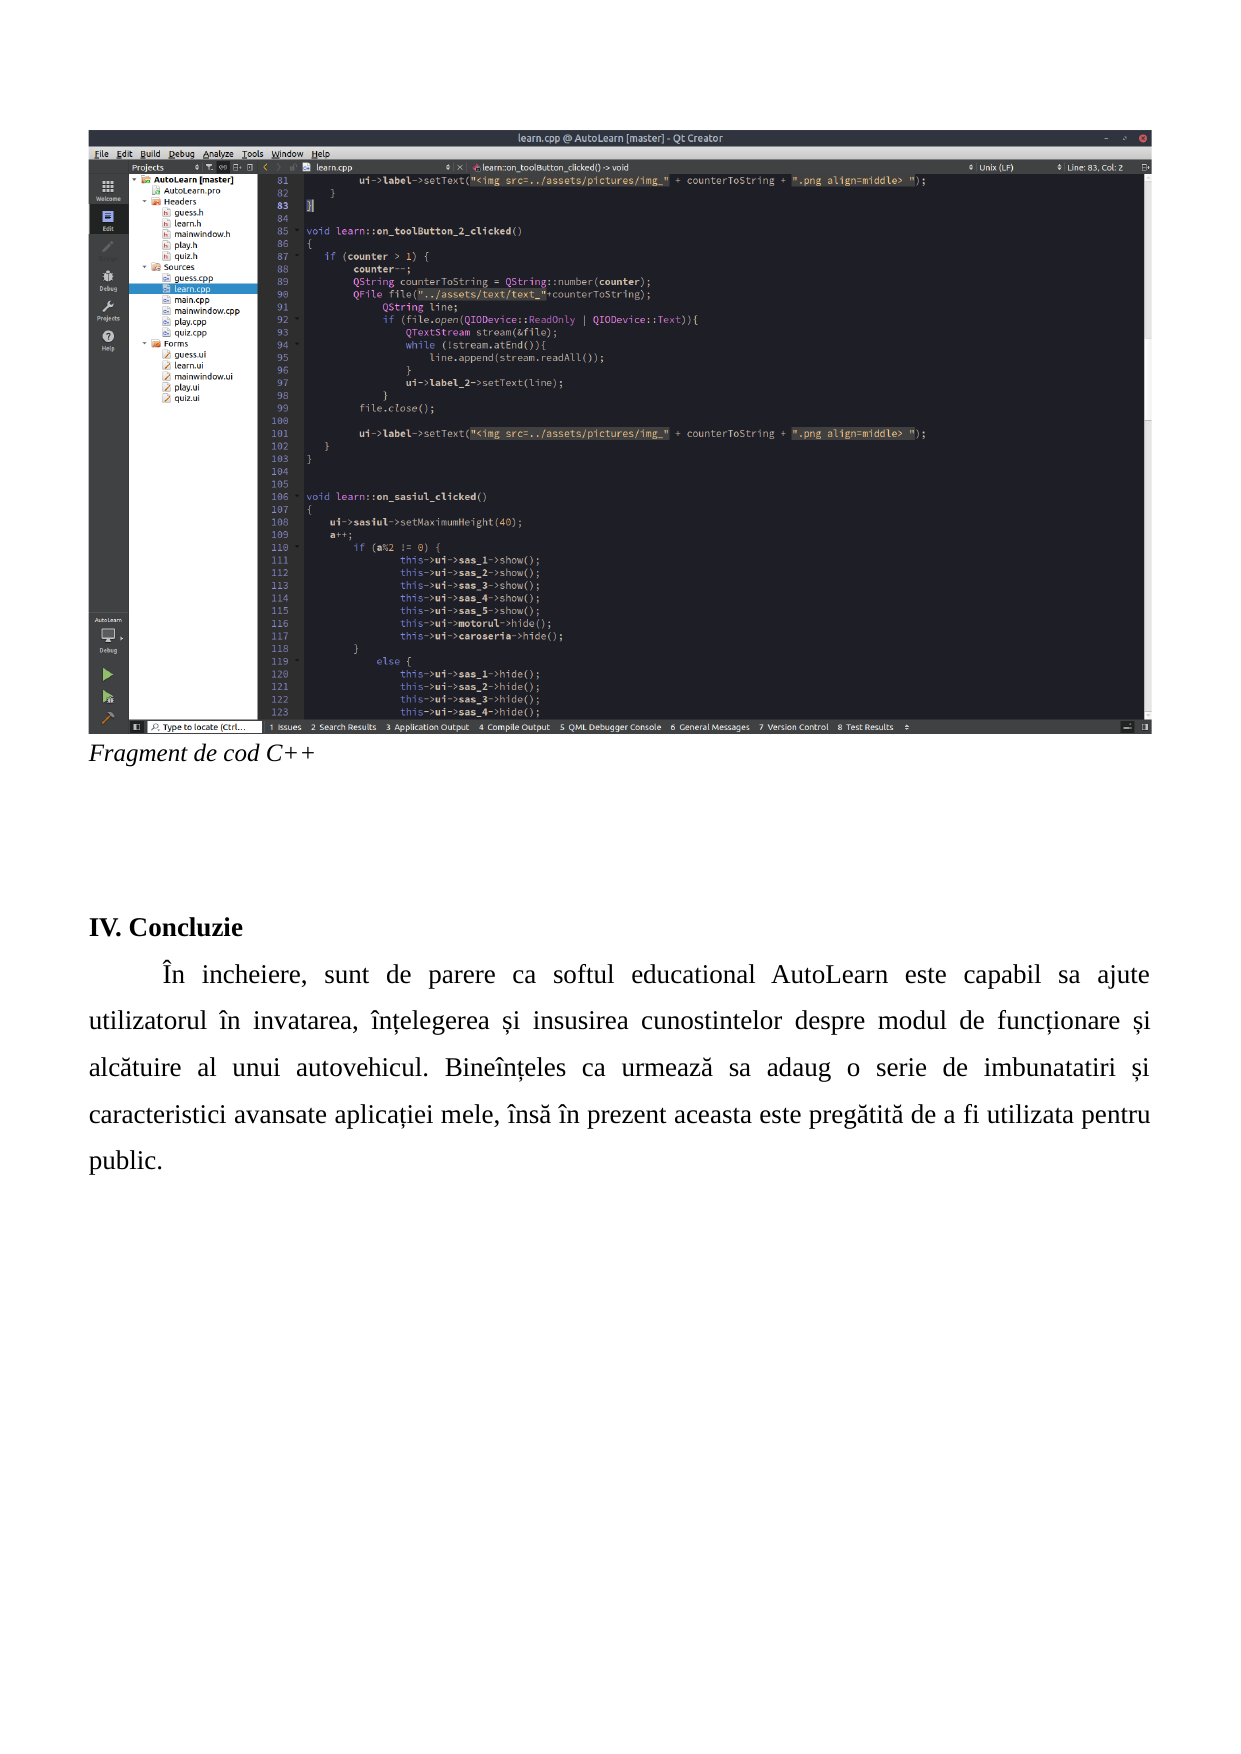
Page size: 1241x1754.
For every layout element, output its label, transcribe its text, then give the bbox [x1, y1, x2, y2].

picture [88, 130, 1152, 734]
text În incheiere, sunt de parere ca softul educational AutoLearn este capabil sa ajute utilizatorul în invatarea, înțelegerea și insusirea cunostintelor despre modul de funcționare și alcătuire al unui autovehicul. Bineînțeles ca urmează sa adaug o serie de imbunatatiri și caracteristici avansate aplicației mele, însă în prezent aceasta este pregătită de a fi utilizata pentru public. [88, 958, 1152, 1176]
text IV. Concluzie [88, 911, 1152, 942]
